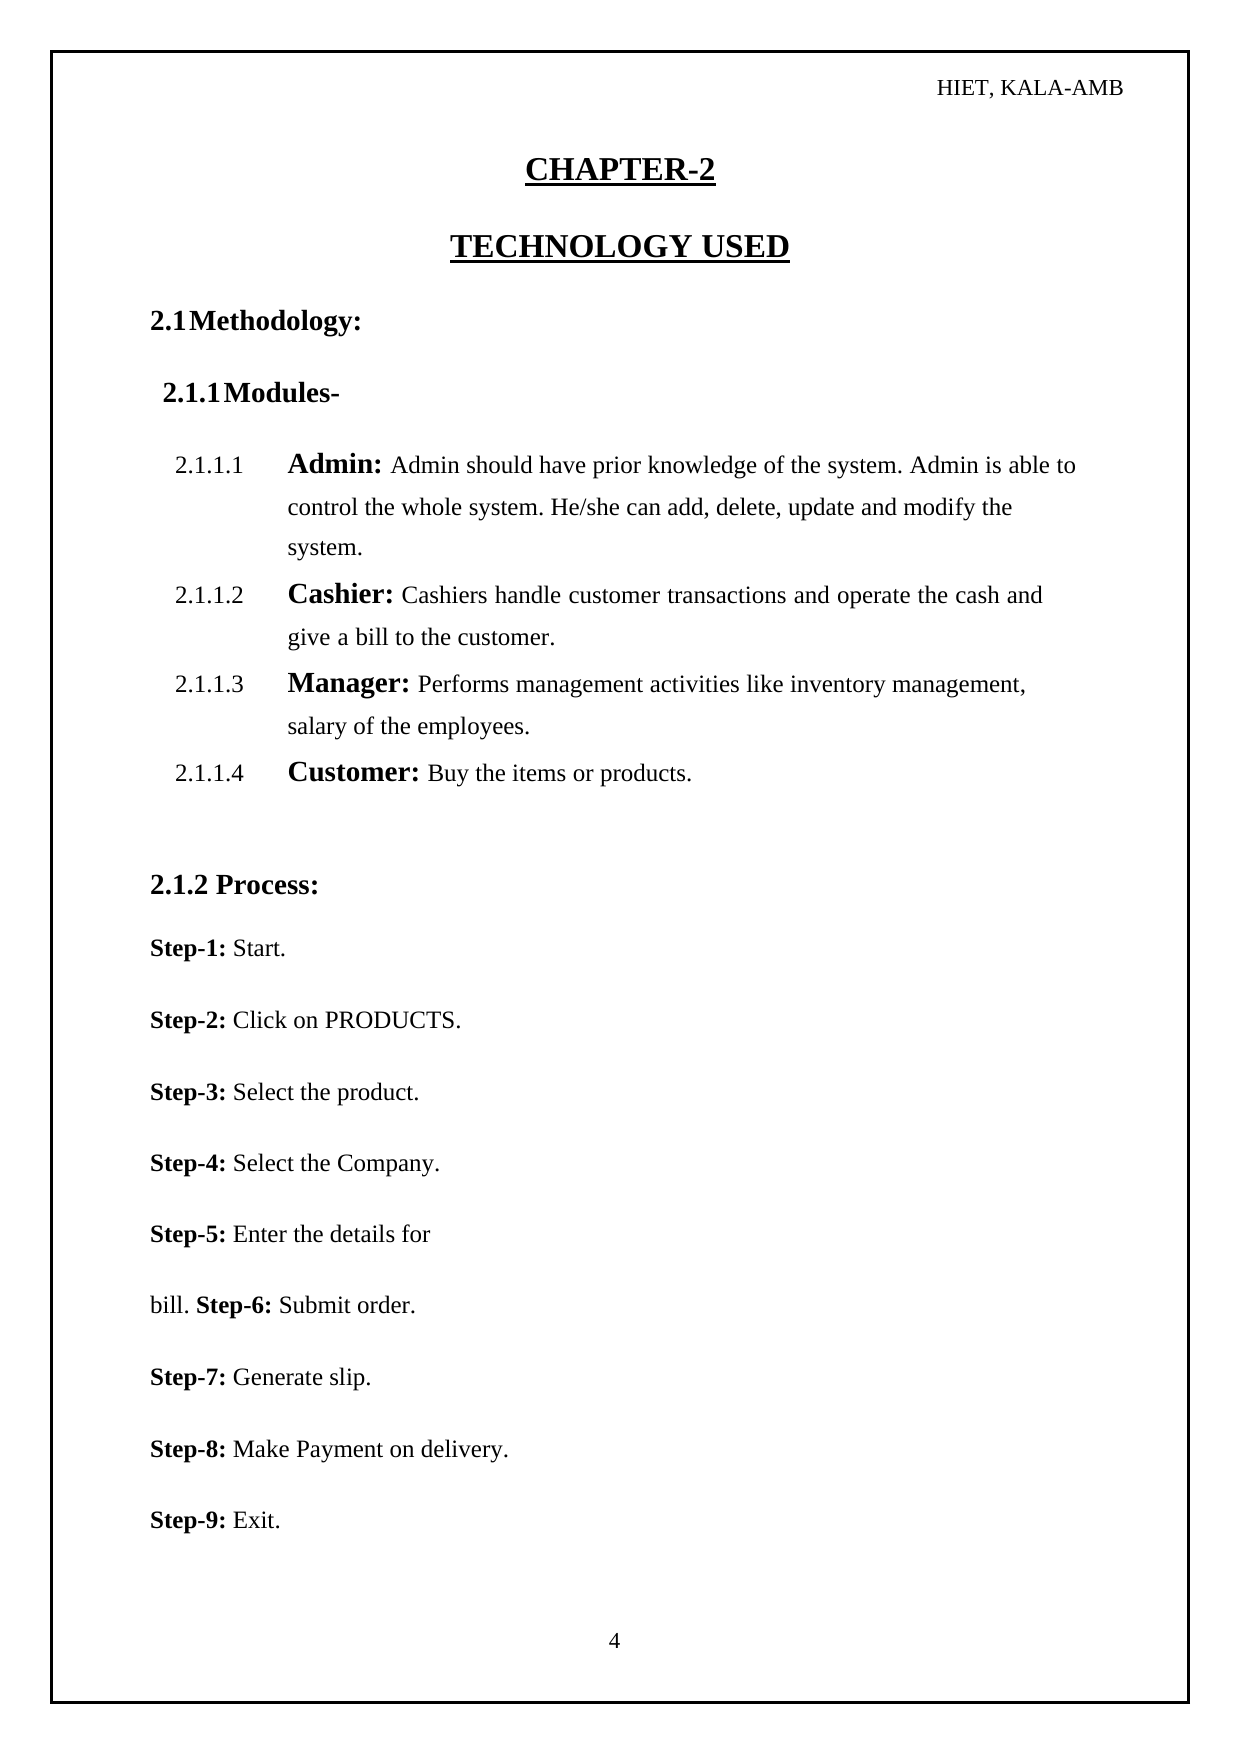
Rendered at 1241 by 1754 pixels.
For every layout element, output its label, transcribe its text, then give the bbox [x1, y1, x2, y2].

text Step-4: Select the Company. Step-5: Enter the details for bill. Step-6: Submit order. [150, 1148, 476, 1319]
text Step-2: Click on PRODUCTS. [150, 1005, 1123, 1034]
list Admin: Admin should have prior knowledge of the system. Admin is able to control the whole system. He/she can add, delete, update and modify the system. [175, 447, 1091, 561]
subtitle 2.1.2 Process: [150, 867, 1123, 901]
text Step-1: Start. [150, 933, 1123, 962]
list Modules- [162, 375, 1123, 408]
text Step-7: Generate slip. [150, 1362, 1123, 1391]
subtitle CHAPTER-2 [276, 150, 964, 188]
text Step-9: Exit. [150, 1505, 1123, 1534]
list Manager: Performs management activities like inventory management, salary of the employees. [175, 665, 1090, 739]
text Step-3: Select the product. [150, 1077, 1123, 1105]
list Customer: Buy the items or products. [175, 754, 1123, 788]
text Step-8: Make Payment on delivery. [150, 1434, 1123, 1462]
text TECHNOLOGY USED [431, 226, 809, 265]
list Cashier: Cashiers handle customer transactions and operate the cash and give a bill to the customer. [175, 576, 1091, 650]
subtitle Methodology: [150, 303, 1123, 336]
